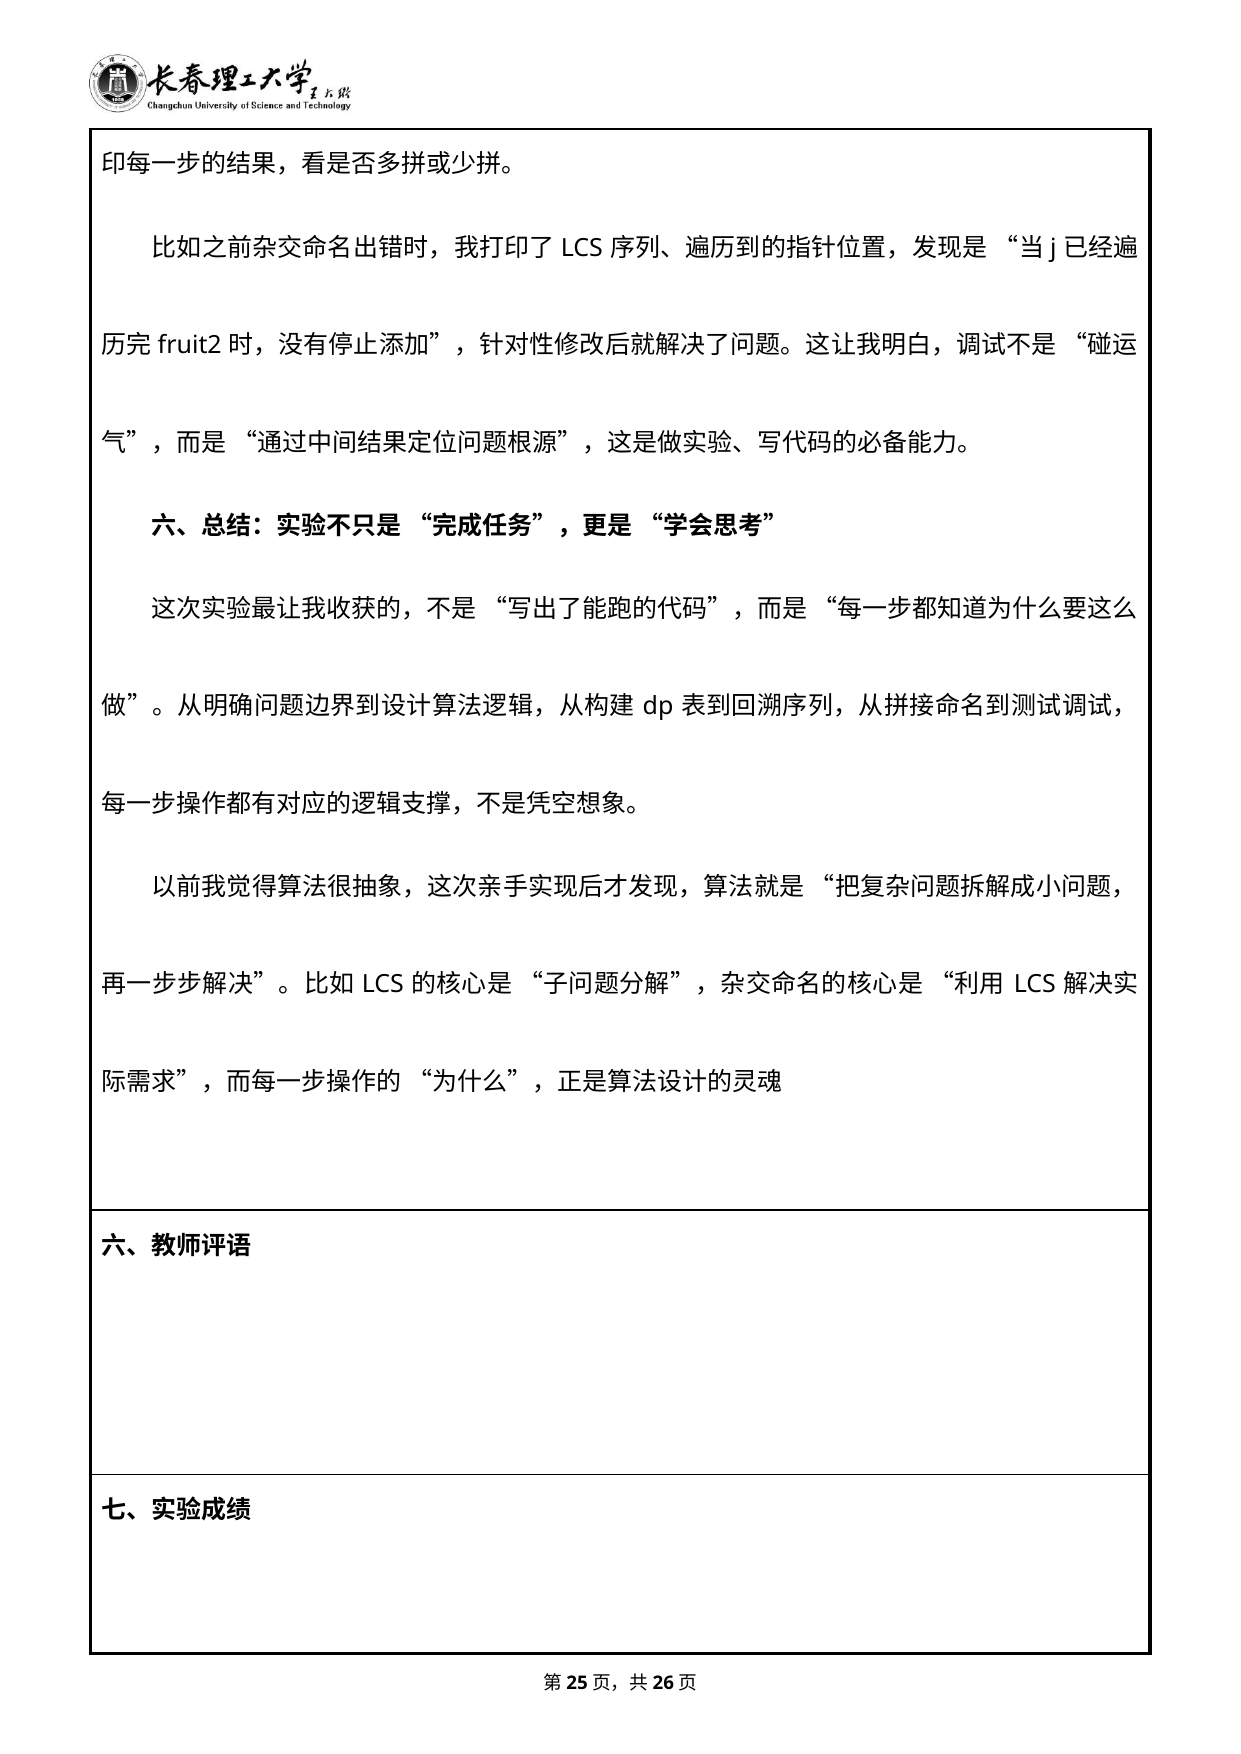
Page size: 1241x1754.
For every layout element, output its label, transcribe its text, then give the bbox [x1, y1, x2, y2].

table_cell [92, 1475, 1148, 1652]
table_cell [92, 130, 1148, 1209]
table_cell 教师评语 [92, 1211, 1148, 1474]
picture [88, 53, 355, 113]
